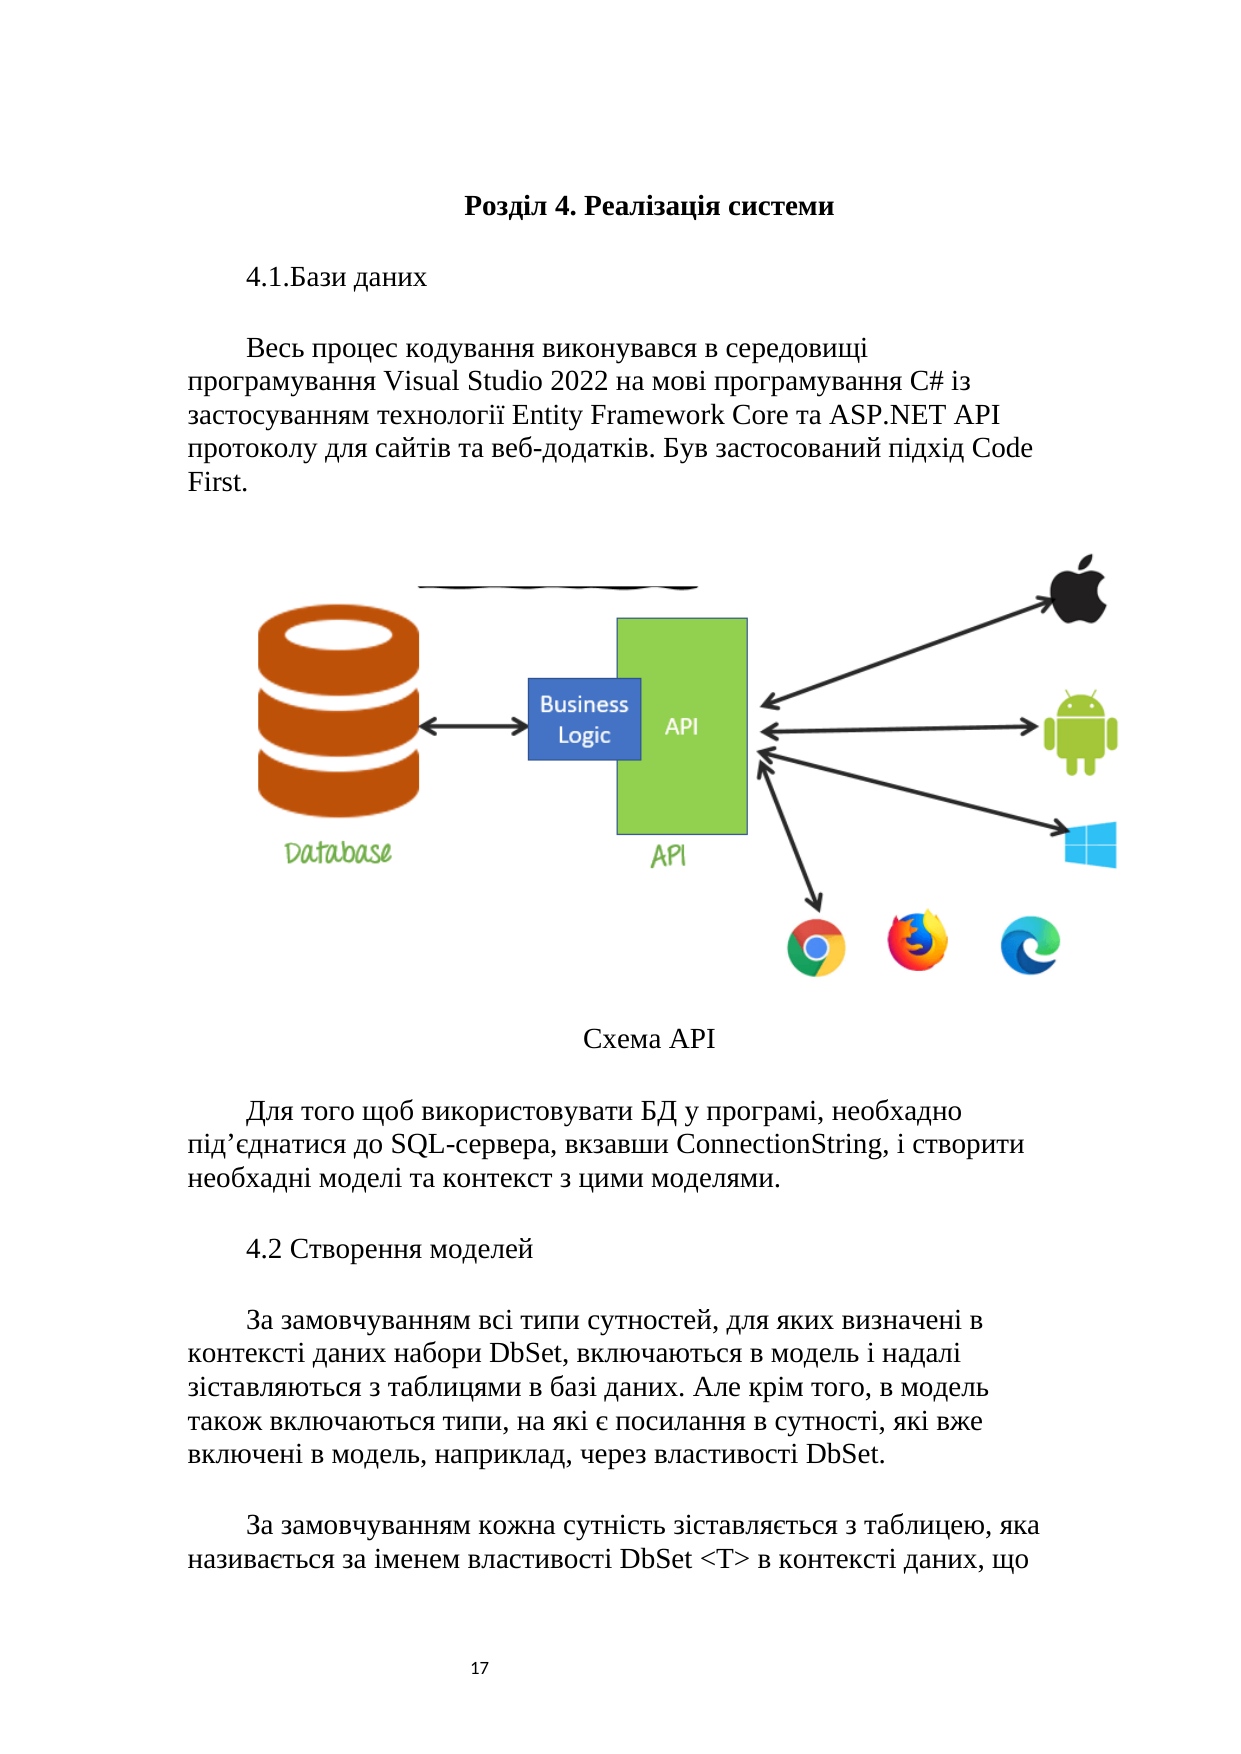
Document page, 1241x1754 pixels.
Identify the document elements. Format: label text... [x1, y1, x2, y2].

text Розділ 4. Реалізація системи [187, 188, 1053, 221]
text За замовчуванням всі типи сутностей, для яких визначені в контексті даних набори DbSet, включаються в модель і надалі зіставляються з таблицями в базі даних. Але крім того, в модель також включаються типи, на які є посилання в сутності, які вже включені в модель, наприклад, через властивості DbSet. [187, 1302, 1053, 1470]
text Схема API [187, 1022, 1053, 1055]
picture [237, 535, 1129, 984]
text Весь процес кодування виконувався в середовищі програмування Visual Studio 2022 на мові програмування C# із застосуванням технології Entity Framework Core та ASP.NET API протоколу для сайтів та веб-додатків. Був застосований підхід Code First. [187, 330, 1053, 498]
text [187, 1507, 1053, 1574]
text 4.1.Бази даних [187, 259, 1053, 292]
text 4.2 Створення моделей [187, 1231, 1053, 1264]
text Для того щоб використовувати БД у програмі, необхадно під’єднатися до SQL-сервера, вкзавши ConnectionString, і створити необхадні моделі та контекст з цими моделями. [187, 1093, 1053, 1193]
